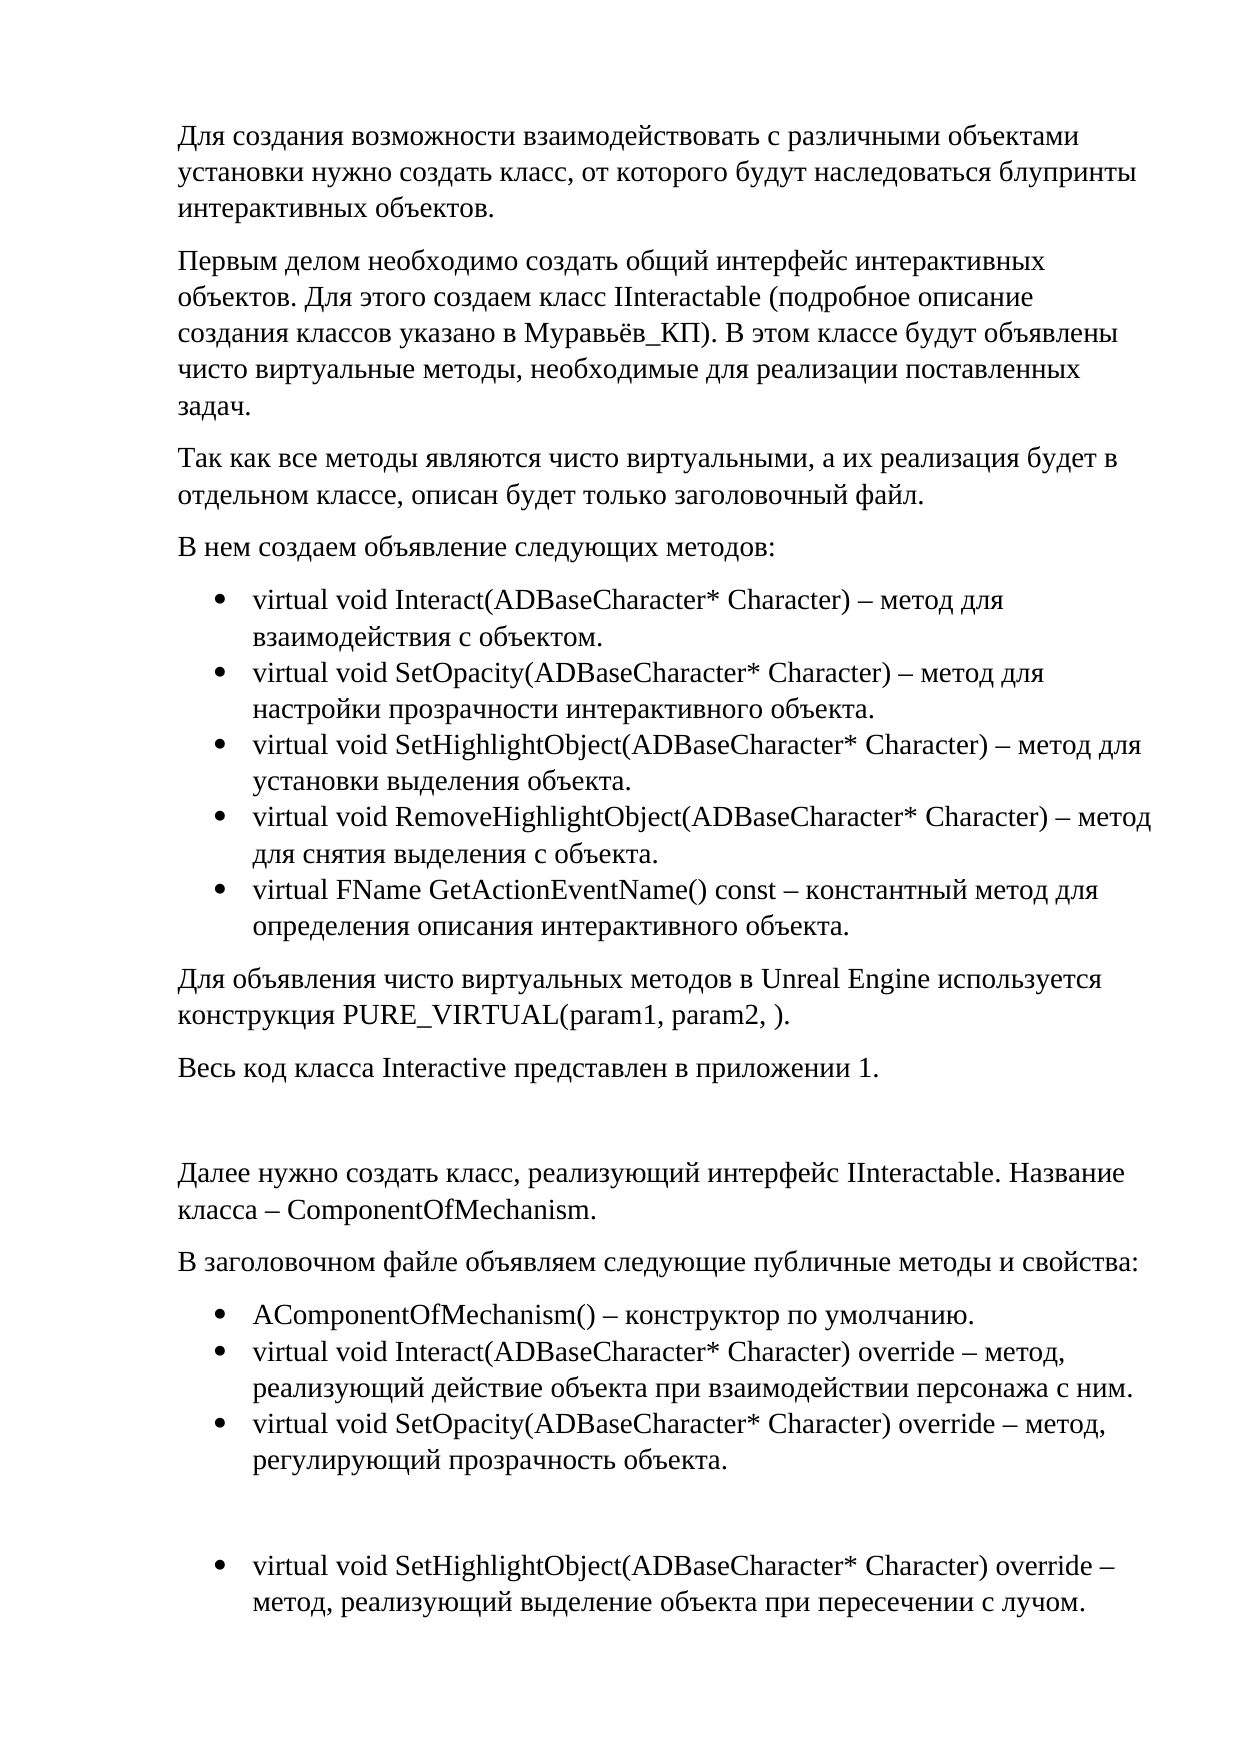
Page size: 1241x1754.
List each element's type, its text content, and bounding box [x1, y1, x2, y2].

text Для создания возможности взаимодействовать с различными объектами установки нужно создать класс, от которого будут наследоваться блупринты интерактивных объектов. [177, 118, 1152, 224]
list virtual FName GetActionEventName() const – константный метод для определения описания интерактивного объекта. [215, 872, 1152, 942]
list virtual void SetOpacity(ADBaseCharacter* Character) – метод для настройки прозрачности интерактивного объекта. [215, 655, 1152, 724]
text Весь код класса Interactive представлен в приложении 1. [177, 1050, 1152, 1083]
list virtual void Interact(ADBaseCharacter* Character) – метод для взаимодействия с объектом. [215, 582, 1152, 652]
list AComponentOfMechanism() – конструктор по умолчанию. [215, 1297, 1152, 1331]
list virtual void SetOpacity(ADBaseCharacter* Character) override – метод, регулирующий прозрачность объекта. [215, 1406, 1152, 1476]
text Первым делом необходимо создать общий интерфейс интерактивных объектов. Для этого создаем класс IInteractable (подробное описание создания классов указано в Муравьёв_КП). В этом классе будут объявлены чисто виртуальные методы, необходимые для реализации поставленных задач. [177, 243, 1152, 421]
text Так как все методы являются чисто виртуальными, а их реализация будет в отдельном классе, описан будет только заголовочный файл. [177, 441, 1152, 510]
text Для объявления чисто виртуальных методов в Unreal Engine используется конструкция PURE_VIRTUAL(param1, param2, ). [177, 961, 1152, 1031]
text В заголовочном файле объявляем следующие публичные методы и свойства: [177, 1244, 1152, 1278]
list virtual void SetHighlightObject(ADBaseCharacter* Character) override – метод, реализующий выделение объекта при пересечении с лучом. [215, 1548, 1152, 1618]
text В нем создаем объявление следующих методов: [177, 529, 1152, 563]
list virtual void Interact(ADBaseCharacter* Character) override – метод, реализующий действие объекта при взаимодействии персонажа с ним. [215, 1334, 1152, 1403]
list virtual void RemoveHighlightObject(ADBaseCharacter* Character) – метод для снятия выделения с объекта. [215, 799, 1152, 869]
text Далее нужно создать класс, реализующий интерфейс IInteractable. Название класса – ComponentOfMechanism. [177, 1156, 1152, 1225]
list virtual void SetHighlightObject(ADBaseCharacter* Character) – метод для установки выделения объекта. [215, 727, 1152, 797]
